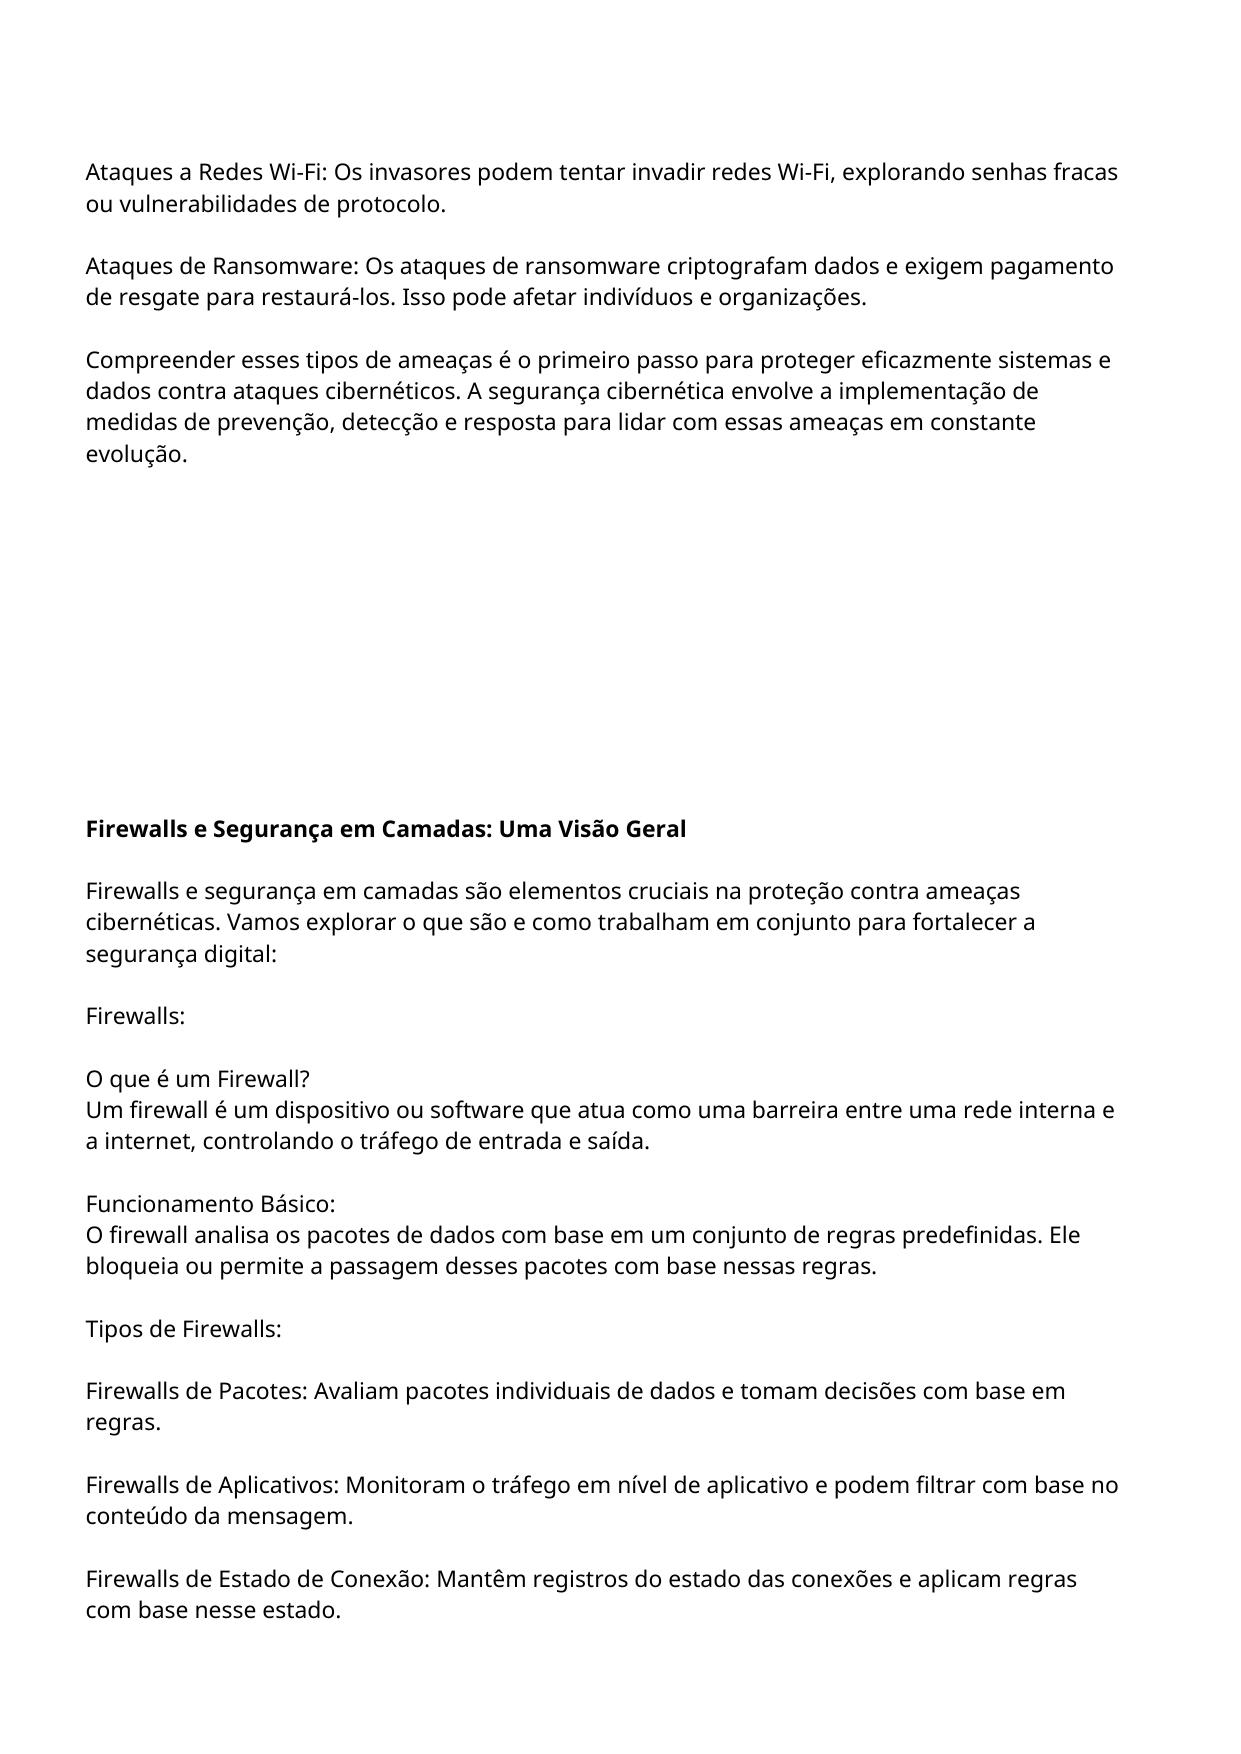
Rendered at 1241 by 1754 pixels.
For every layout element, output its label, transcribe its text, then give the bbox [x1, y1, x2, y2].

text Compreender esses tipos de ameaças é o primeiro passo para proteger eficazmente sistemas e dados contra ataques cibernéticos. A segurança cibernética envolve a implementação de medidas de prevenção, detecção e resposta para lidar com essas ameaças em constante evolução. [85, 344, 1123, 469]
text Firewalls: [85, 1000, 1123, 1031]
text Funcionamento Básico: [85, 1187, 1123, 1219]
text Firewalls de Aplicativos: Monitoram o tráfego em nível de aplicativo e podem filtrar com base no conteúdo da mensagem. [85, 1469, 1123, 1531]
text Ataques de Ransomware: Os ataques de ransomware criptografam dados e exigem pagamento de resgate para restaurá-los. Isso pode afetar indivíduos e organizações. [85, 250, 1123, 312]
text Um firewall é um dispositivo ou software que atua como uma barreira entre uma rede interna e a internet, controlando o tráfego de entrada e saída. [85, 1094, 1123, 1156]
text Ataques a Redes Wi-Fi: Os invasores podem tentar invadir redes Wi-Fi, explorando senhas fracas ou vulnerabilidades de protocolo. [85, 156, 1123, 219]
text Firewalls e segurança em camadas são elementos cruciais na proteção contra ameaças cibernéticas. Vamos explorar o que são e como trabalham em conjunto para fortalecer a segurança digital: [85, 875, 1123, 969]
text Firewalls de Pacotes: Avaliam pacotes individuais de dados e tomam decisões com base em regras. [85, 1375, 1123, 1437]
text O firewall analisa os pacotes de dados com base em um conjunto de regras predefinidas. Ele bloqueia ou permite a passagem desses pacotes com base nessas regras. [85, 1219, 1123, 1281]
text Firewalls e Segurança em Camadas: Uma Visão Geral [85, 812, 1123, 844]
text O que é um Firewall? [85, 1062, 1123, 1094]
text Firewalls de Estado de Conexão: Mantêm registros do estado das conexões e aplicam regras com base nesse estado. [85, 1562, 1123, 1625]
text Tipos de Firewalls: [85, 1312, 1123, 1344]
